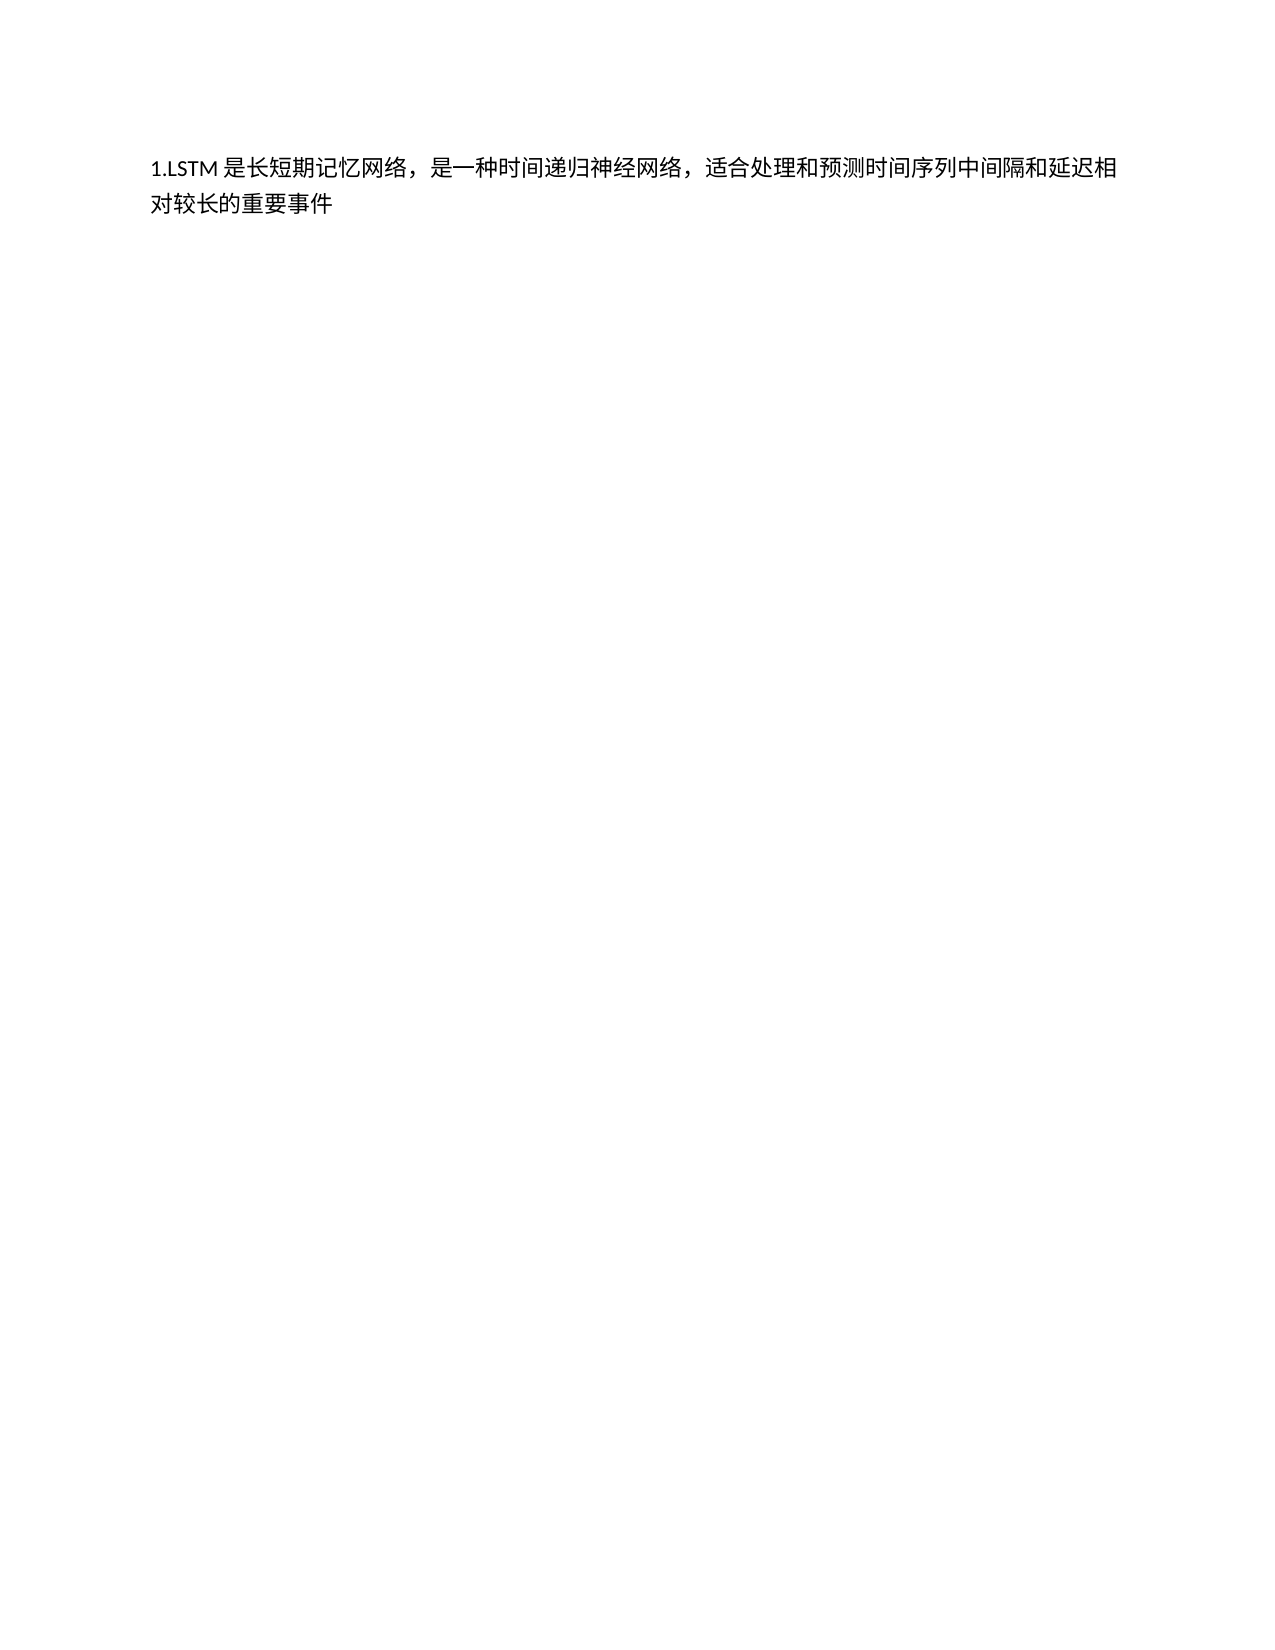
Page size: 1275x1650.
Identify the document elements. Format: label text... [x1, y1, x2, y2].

text 1.LSTM 是长短期记忆网络，是一种时间递归神经网络，适合处理和预测时间序列中间隔和延迟相对较长的重要事件 [150, 150, 1125, 219]
